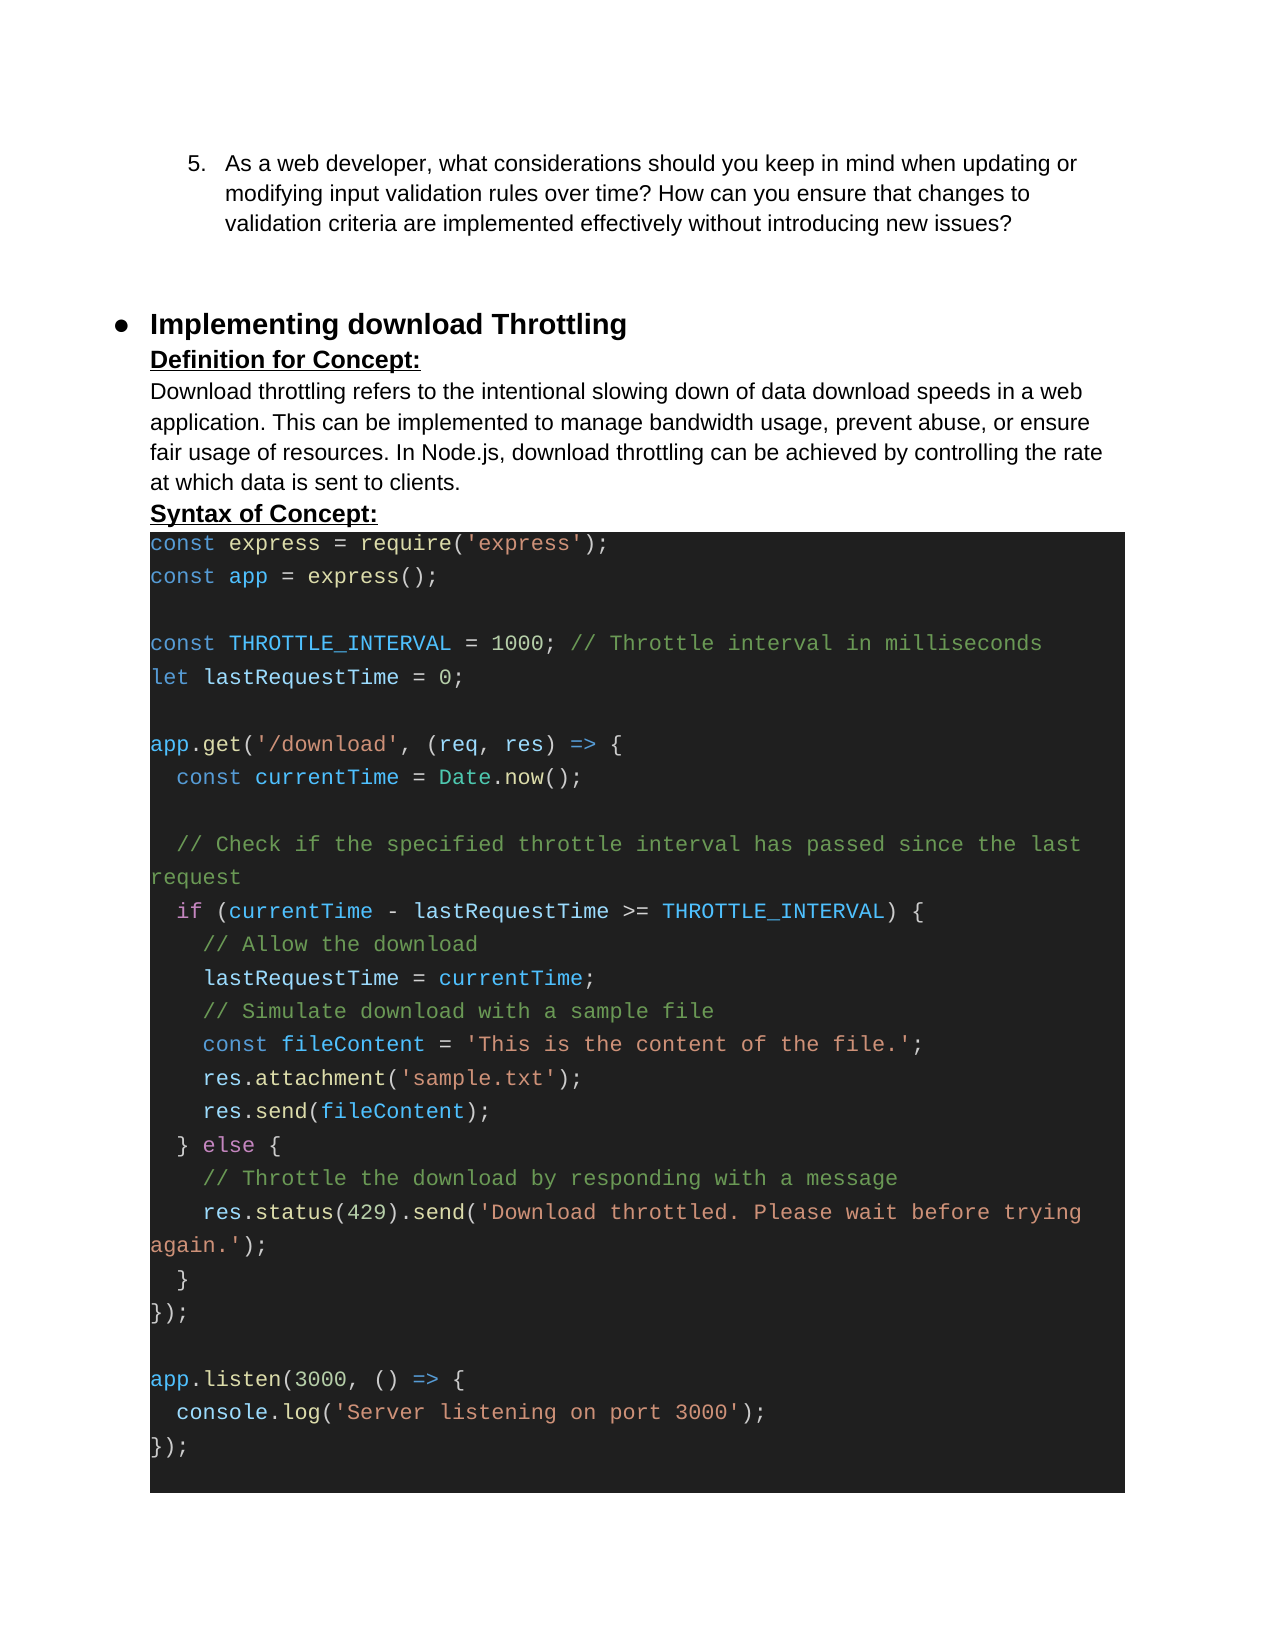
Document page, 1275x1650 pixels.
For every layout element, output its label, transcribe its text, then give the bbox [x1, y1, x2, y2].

text // Throttle the download by responding with a message [150, 1167, 1125, 1192]
text // Allow the download [150, 933, 1125, 958]
text const app = express(); [150, 566, 1125, 590]
list As a web developer, what considerations should you keep in mind when updating or modifying input validation rules over time? How can you ensure that changes to validation criteria are implemented effectively without introducing new issues? [187, 150, 1125, 237]
text const THROTTLE_INTERVAL = 1000; // Throttle interval in milliseconds [150, 632, 1125, 657]
text let lastRequestTime = 0; [150, 666, 1125, 691]
text } else { [150, 1134, 1125, 1159]
text // Simulate download with a sample file [150, 1000, 1125, 1025]
text lastRequestTime = currentTime; [150, 967, 1125, 992]
text res.status(429).send('Download throttled. Please wait before trying again.'); [150, 1201, 1125, 1259]
text console.log('Server listening on port 3000'); [150, 1401, 1125, 1426]
text } [150, 1268, 1125, 1292]
text }); [150, 1301, 1125, 1326]
text app.get('/download', (req, res) => { [150, 733, 1125, 757]
text Syntax of Concept: [150, 499, 1125, 528]
text app.listen(3000, () => { [150, 1368, 1125, 1393]
text }); [150, 1435, 1125, 1460]
text res.send(fileContent); [150, 1101, 1125, 1125]
text res.attachment('sample.txt'); [150, 1067, 1125, 1092]
text Download throttling refers to the intentional slowing down of data download speeds in a web application. This can be implemented to manage bandwidth usage, prevent abuse, or ensure fair usage of resources. In Node.js, download throttling can be achieved by controlling the rate at which data is sent to clients. [150, 378, 1125, 495]
list Implementing download Throttling [112, 307, 1125, 340]
text if (currentTime - lastRequestTime >= THROTTLE_INTERVAL) { [150, 900, 1125, 925]
text // Check if the specified throttle interval has passed since the last request [150, 833, 1125, 891]
text const express = require('express'); [150, 532, 1125, 557]
text Definition for Concept: [150, 345, 1125, 374]
text const fileContent = 'This is the content of the file.'; [150, 1034, 1125, 1058]
text const currentTime = Date.now(); [150, 766, 1125, 791]
